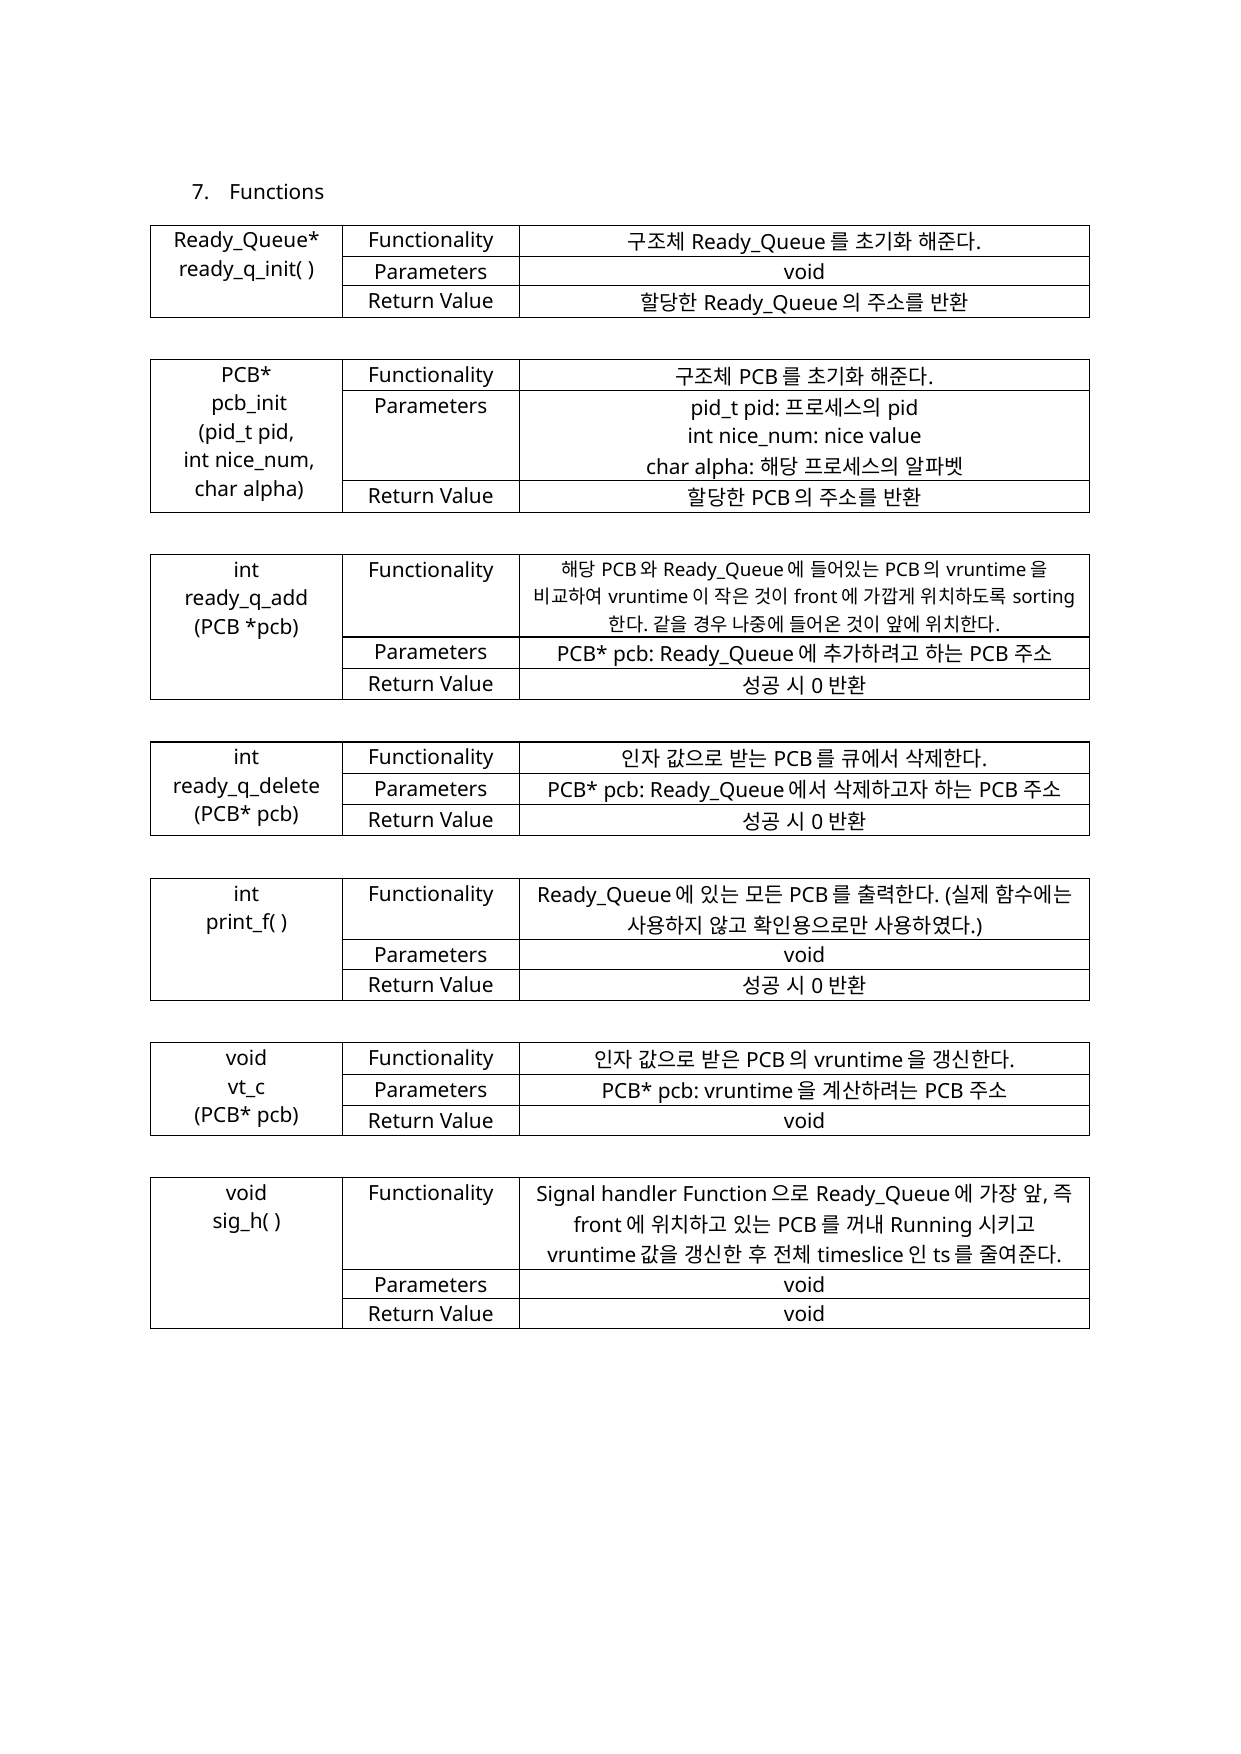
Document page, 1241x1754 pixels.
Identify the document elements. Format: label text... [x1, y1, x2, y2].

table_cell PCB* pcb: Ready_Queue에서 삭제하고자 하는 PCB 주소 [520, 774, 1089, 804]
table_cell Parameters [343, 940, 519, 969]
table_cell void [520, 1270, 1089, 1298]
table_cell 성공 시 0 반환 [520, 805, 1089, 835]
table_cell 성공 시 0 반환 [520, 669, 1089, 699]
table_cell Parameters [343, 638, 519, 668]
table_header void vt_c (PCB* pcb) [151, 1043, 342, 1134]
table_header PCB* pcb_init (pid_t pid, int nice_num, char alpha) [151, 360, 342, 512]
table_header int ready_q_delete (PCB* pcb) [151, 743, 342, 835]
table_header void sig_h( ) [151, 1178, 342, 1328]
table_cell Return Value [343, 669, 519, 699]
table_cell Parameters [343, 1075, 519, 1105]
table_cell Parameters [343, 257, 519, 285]
table_header Functionality [343, 555, 519, 636]
table_header int print_f( ) [151, 879, 342, 1000]
table_cell void [520, 1299, 1089, 1328]
list Functions [192, 177, 1090, 206]
table_header Functionality [343, 360, 519, 390]
table_cell Return Value [343, 805, 519, 835]
table_cell 성공 시 0 반환 [520, 970, 1089, 1000]
table_cell Parameters [343, 391, 519, 480]
table_header 인자 값으로 받는 PCB를 큐에서 삭제한다. [520, 743, 1089, 773]
table_cell Parameters [343, 1270, 519, 1298]
table_cell Return Value [343, 481, 519, 512]
table_header 구조체 Ready_Queue를 초기화 해준다. [520, 226, 1089, 256]
table_header Ready_Queue* ready_q_init( ) [151, 226, 342, 317]
table_cell 할당한 PCB의 주소를 반환 [520, 481, 1089, 512]
table_header 구조체 PCB를 초기화 해준다. [520, 360, 1089, 390]
table_cell PCB* pcb: Ready_Queue에 추가하려고 하는 PCB 주소 [520, 638, 1089, 668]
table_cell pid_t pid: 프로세스의 pid int nice_num: nice value char alpha: 해당 프로세스의 알파벳 [520, 391, 1089, 480]
table_header 인자 값으로 받은 PCB의 vruntime을 갱신한다. [520, 1043, 1089, 1074]
table_header Functionality [343, 743, 519, 773]
table_header Signal handler Function으로 Ready_Queue에 가장 앞, 즉 front에 위치하고 있는 PCB를 꺼내 Running 시키고 vruntime값을 갱신한 후 전체 timeslice인 ts를 줄여준다. [520, 1178, 1089, 1269]
table_cell Return Value [343, 970, 519, 1000]
table_cell void [520, 940, 1089, 969]
table_header Functionality [343, 1043, 519, 1074]
table_cell Return Value [343, 1106, 519, 1134]
table_header Functionality [343, 1178, 519, 1269]
table_cell Return Value [343, 1299, 519, 1328]
table_header Ready_Queue에 있는 모든 PCB를 출력한다. (실제 함수에는 사용하지 않고 확인용으로만 사용하였다.) [520, 879, 1089, 939]
table_header int ready_q_add (PCB *pcb) [151, 555, 342, 699]
table_cell Parameters [343, 774, 519, 804]
table_cell 할당한 Ready_Queue의 주소를 반환 [520, 286, 1089, 317]
table_header Functionality [343, 879, 519, 939]
table_cell void [520, 1106, 1089, 1134]
table_header 해당 PCB와 Ready_Queue에 들어있는 PCB의 vruntime을 비교하여 vruntime이 작은 것이 front에 가깝게 위치하도록 sorting한다. 같을 경우 나중에 들어온 것이 앞에 위치한다. [520, 555, 1089, 636]
table_cell void [520, 257, 1089, 285]
table_header Functionality [343, 226, 519, 256]
table_cell PCB* pcb: vruntime을 계산하려는 PCB 주소 [520, 1075, 1089, 1105]
table_cell Return Value [343, 286, 519, 317]
